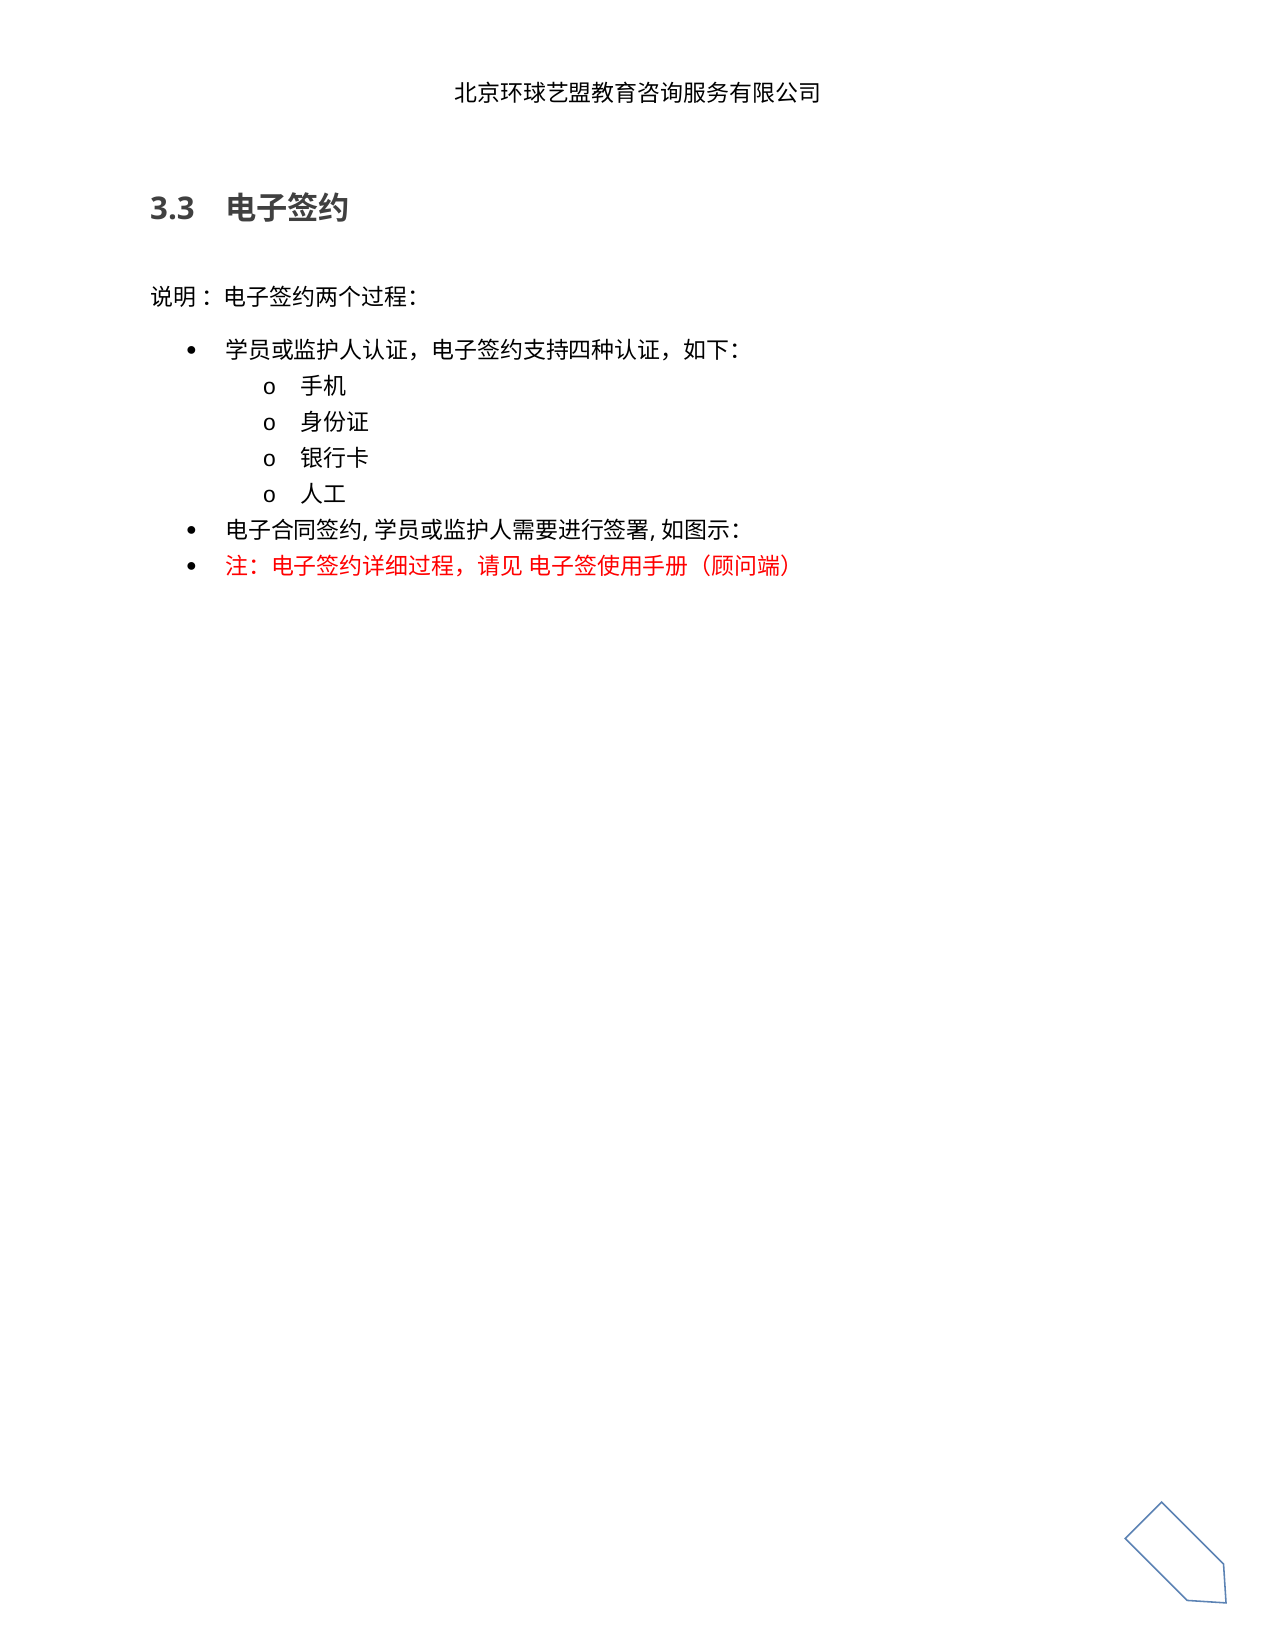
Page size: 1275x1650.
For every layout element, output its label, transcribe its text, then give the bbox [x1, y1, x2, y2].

list 学员或监护人认证，电子签约支持四种认证，如下： [187, 332, 1125, 365]
list 身份证 [262, 403, 1125, 437]
list 人工 [262, 476, 1125, 509]
list 银行卡 [262, 439, 1125, 473]
title 电子签约 [150, 183, 1125, 229]
list 手机 [262, 367, 1125, 401]
list 电子合同签约, 学员或监护人需要进行签署, 如图示： [187, 512, 1125, 545]
list 注：电子签约详细过程，请见 电子签使用手册（顾问端） [187, 548, 1125, 581]
text 说明 ：电子签约两个过程： [150, 279, 1125, 312]
